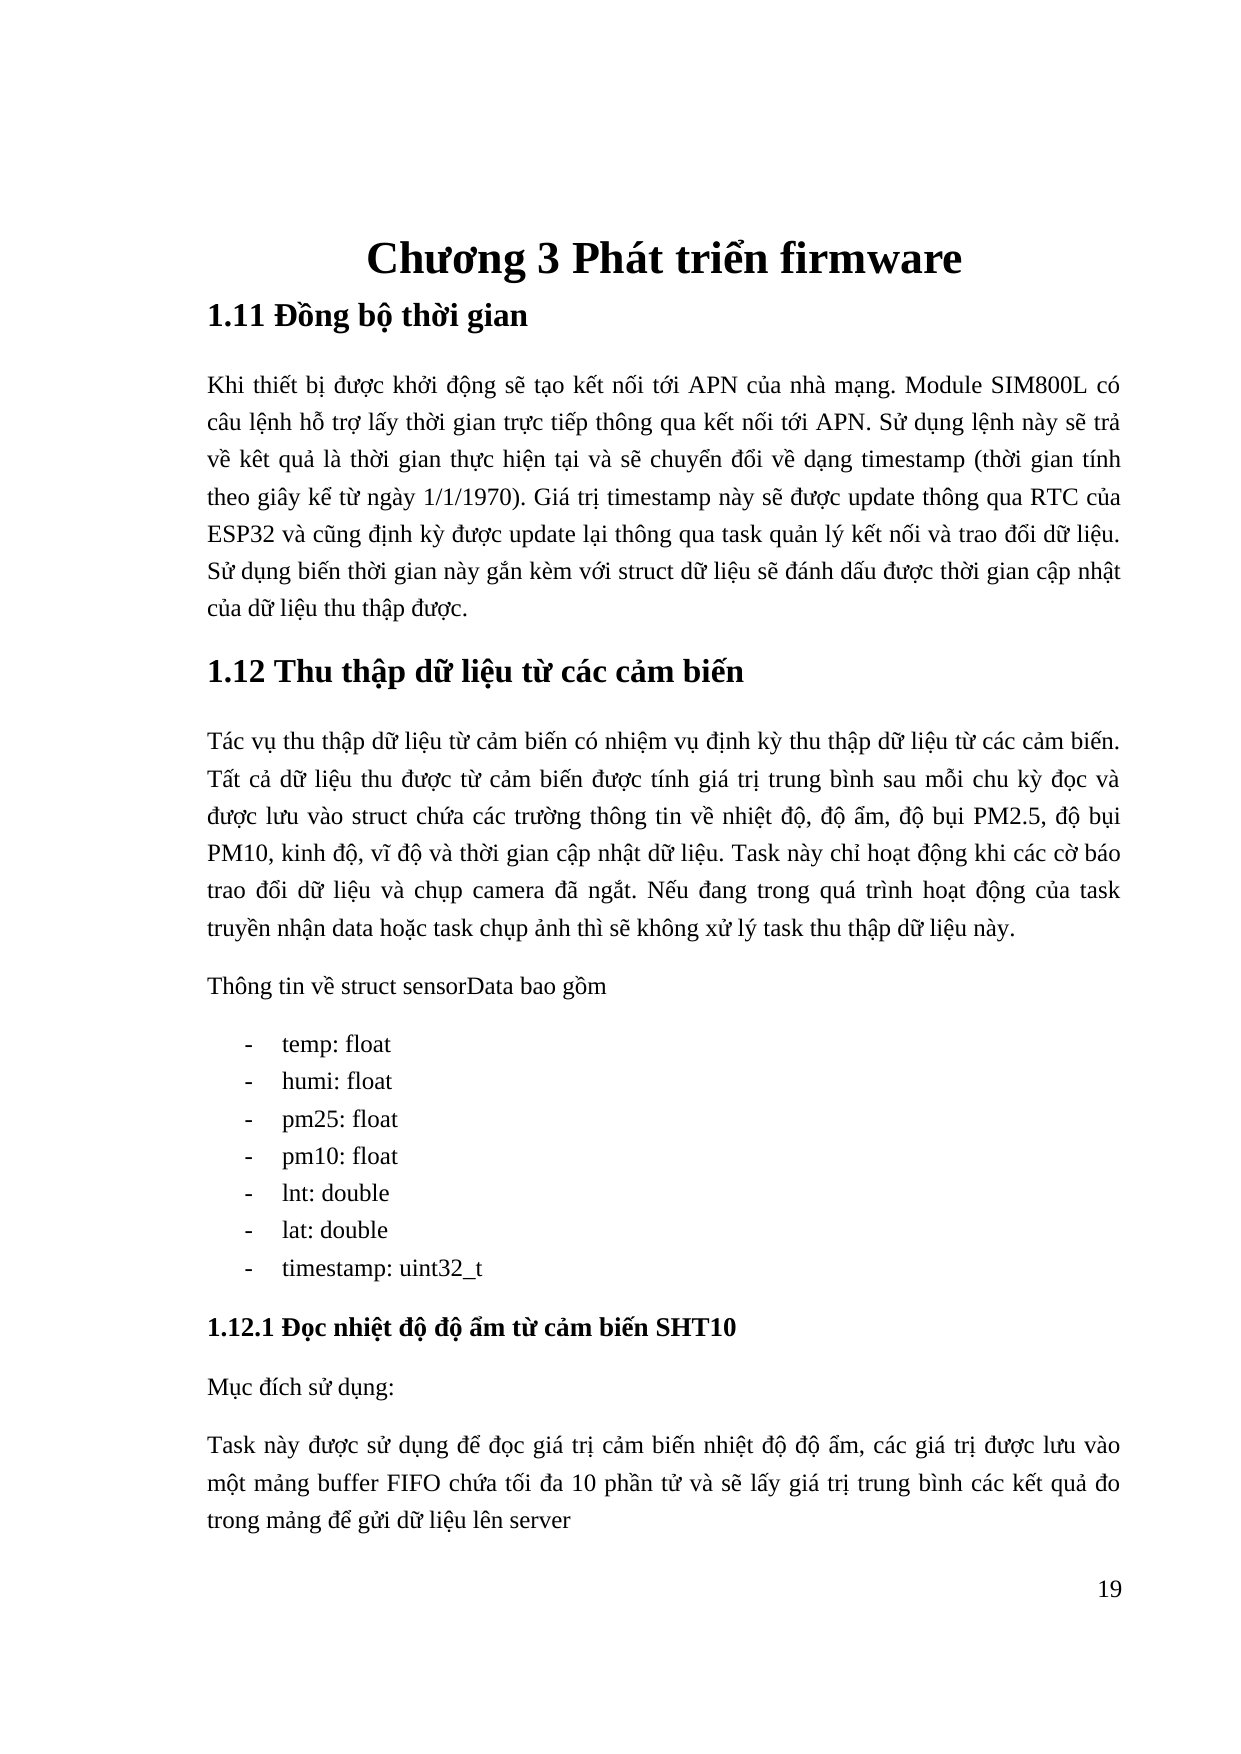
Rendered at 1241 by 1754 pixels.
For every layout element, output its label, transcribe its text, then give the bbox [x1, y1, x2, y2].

list lat: double [244, 1216, 1122, 1244]
list lnt: double [244, 1178, 1122, 1207]
list temp: float [244, 1029, 1122, 1058]
subtitle Thu thập dữ liệu từ các cảm biến [207, 652, 1122, 690]
list pm25: float [244, 1104, 1122, 1132]
text Thông tin về struct sensorData bao gồm [207, 971, 1122, 1000]
subtitle Đọc nhiệt độ độ ẩm từ cảm biến SHT10 [207, 1311, 1122, 1342]
text Tác vụ thu thập dữ liệu từ cảm biến có nhiệm vụ định kỳ thu thập dữ liệu từ các cảm biến. Tất cả dữ liệu thu được từ cảm biến được tính giá trị trung bình sau mỗi chu kỳ đọc và được lưu vào struct chứa các trường thông tin về nhiệt độ, độ ẩm, độ bụi PM2.5, độ bụi PM10, kinh độ, vĩ độ và thời gian cập nhật dữ liệu. Task này chỉ hoạt động khi các cờ báo trao đổi dữ liệu và chụp camera đã ngắt. Nếu đang trong quá trình hoạt động của task truyền nhận data hoặc task chụp ảnh thì sẽ không xử lý task thu thập dữ liệu này. [207, 726, 1122, 942]
subtitle Đồng bộ thời gian [207, 118, 1122, 333]
list timestamp: uint32_t [244, 1253, 1122, 1282]
list pm10: float [244, 1141, 1122, 1170]
list humi: float [244, 1066, 1122, 1095]
text Khi thiết bị được khởi động sẽ tạo kết nối tới APN của nhà mạng. Module SIM800L có câu lệnh hỗ trợ lấy thời gian trực tiếp thông qua kết nối tới APN. Sử dụng lệnh này sẽ trả về kêt quả là thời gian thực hiện tại và sẽ chuyển đổi về dạng timestamp (thời gian tính theo giây kể từ ngày 1/1/1970). Giá trị timestamp này sẽ được update thông qua RTC của ESP32 và cũng định kỳ được update lại thông qua task quản lý kết nối và trao đổi dữ liệu. Sử dụng biến thời gian này gắn kèm với struct dữ liệu sẽ đánh dấu được thời gian cập nhật của dữ liệu thu thập được. [207, 370, 1122, 622]
text Task này được sử dụng để đọc giá trị cảm biến nhiệt độ độ ẩm, các giá trị được lưu vào một mảng buffer FIFO chứa tối đa 10 phần tử và sẽ lấy giá trị trung bình các kết quả đo trong mảng để gửi dữ liệu lên server [207, 1430, 1122, 1534]
text Mục đích sử dụng: [207, 1372, 1122, 1401]
subtitle Phát triển firmware [366, 231, 963, 283]
